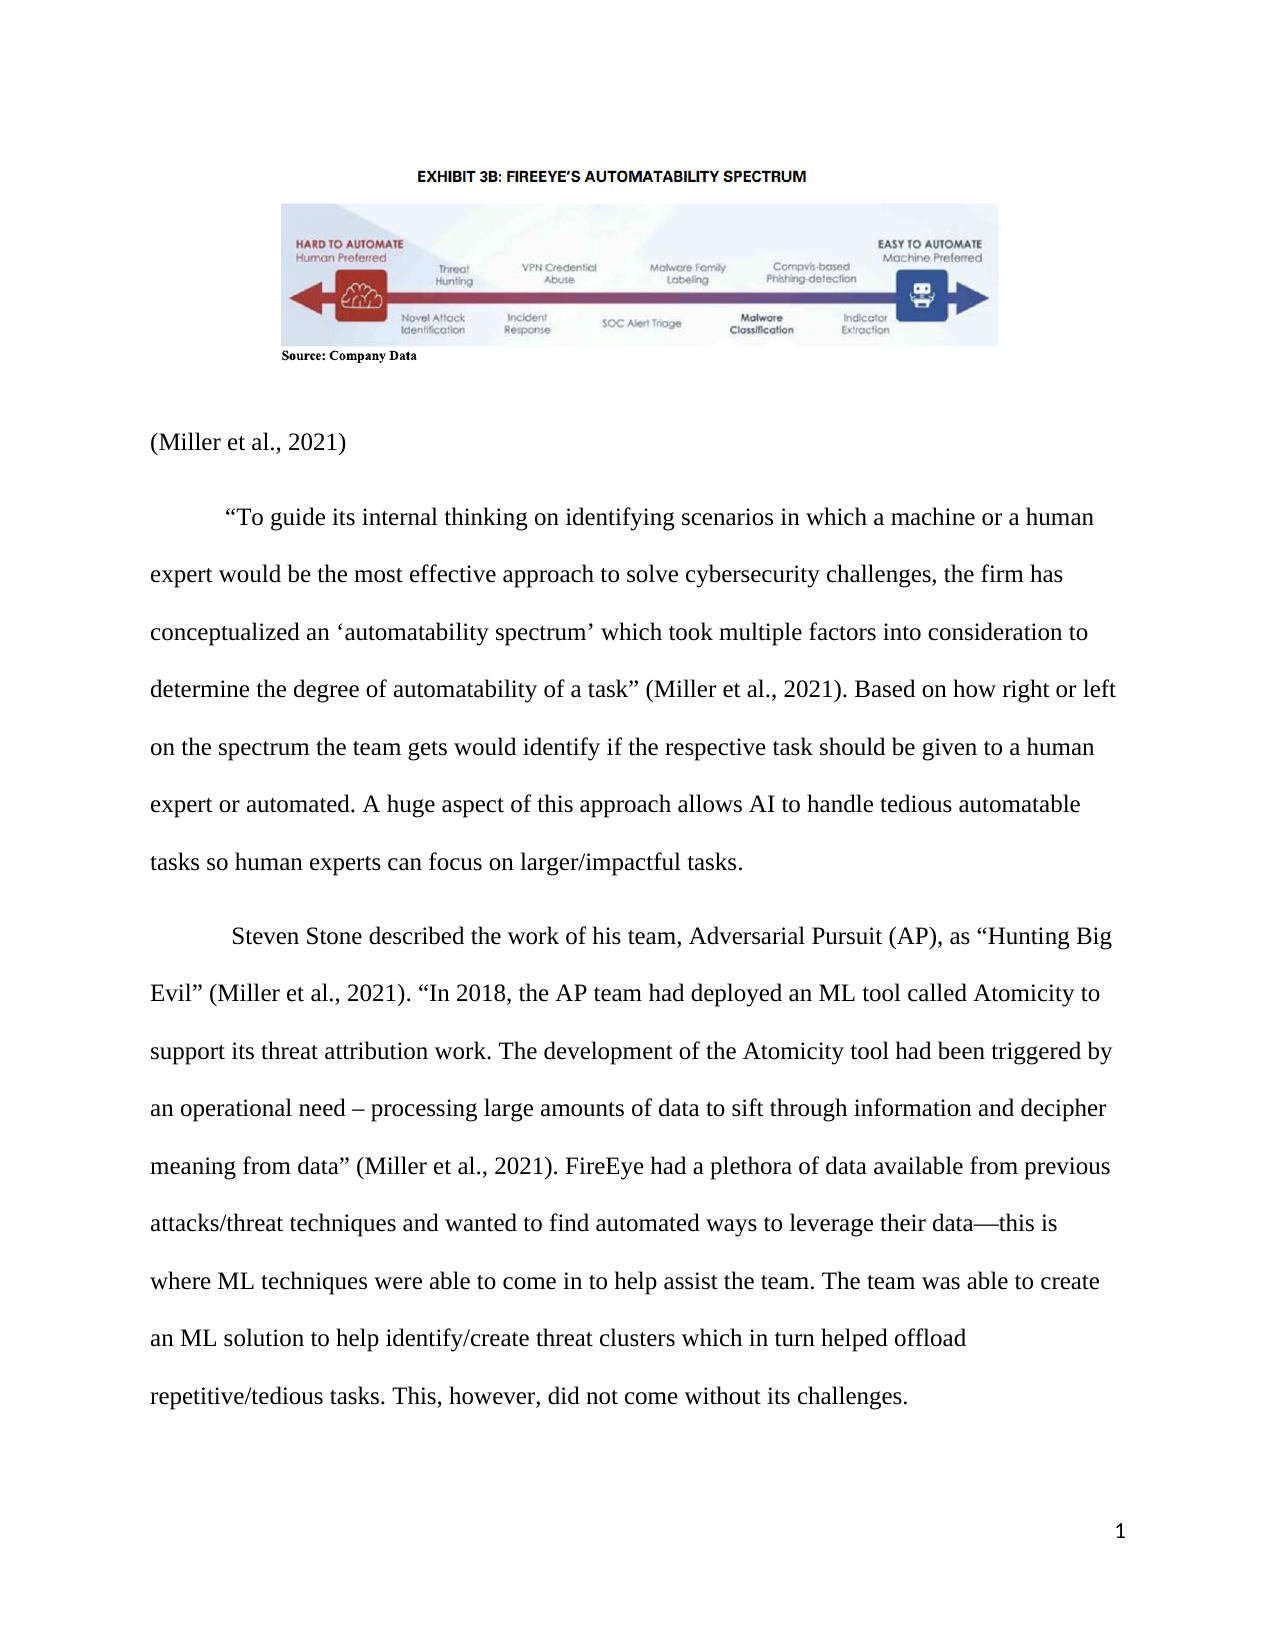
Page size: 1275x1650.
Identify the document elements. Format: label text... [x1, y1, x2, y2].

text Steven Stone described the work of his team, Adversarial Pursuit (AP), as “Hunting Big Evil” (Miller et al., 2021). “In 2018, the AP team had deployed an ML tool called Atomicity to support its threat attribution work. The development of the Atomicity tool had been triggered by an operational need – processing large amounts of data to sift through information and decipher meaning from data” (Miller et al., 2021). FireEye had a plethora of data available from previous attacks/threat techniques and wanted to find automated ways to leverage their data—this is where ML techniques were able to come in to help assist the team. The team was able to create an ML solution to help identify/create threat clusters which in turn helped offload repetitive/tedious tasks. This, however, did not come without its challenges. [150, 921, 1125, 1409]
picture [262, 150, 1013, 383]
text “To guide its internal thinking on identifying scenarios in which a machine or a human expert would be the most effective approach to solve cybersecurity challenges, the firm has conceptualized an ‘automatability spectrum’ which took multiple factors into consideration to determine the degree of automatability of a task” (Miller et al., 2021). Based on how right or left on the spectrum the team gets would identify if the respective task should be given to a human expert or automated. A huge aspect of this approach allows AI to handle tedious automatable tasks so human experts can focus on larger/impactful tasks. [150, 502, 1125, 875]
text (Miller et al., 2021) [150, 427, 1125, 456]
